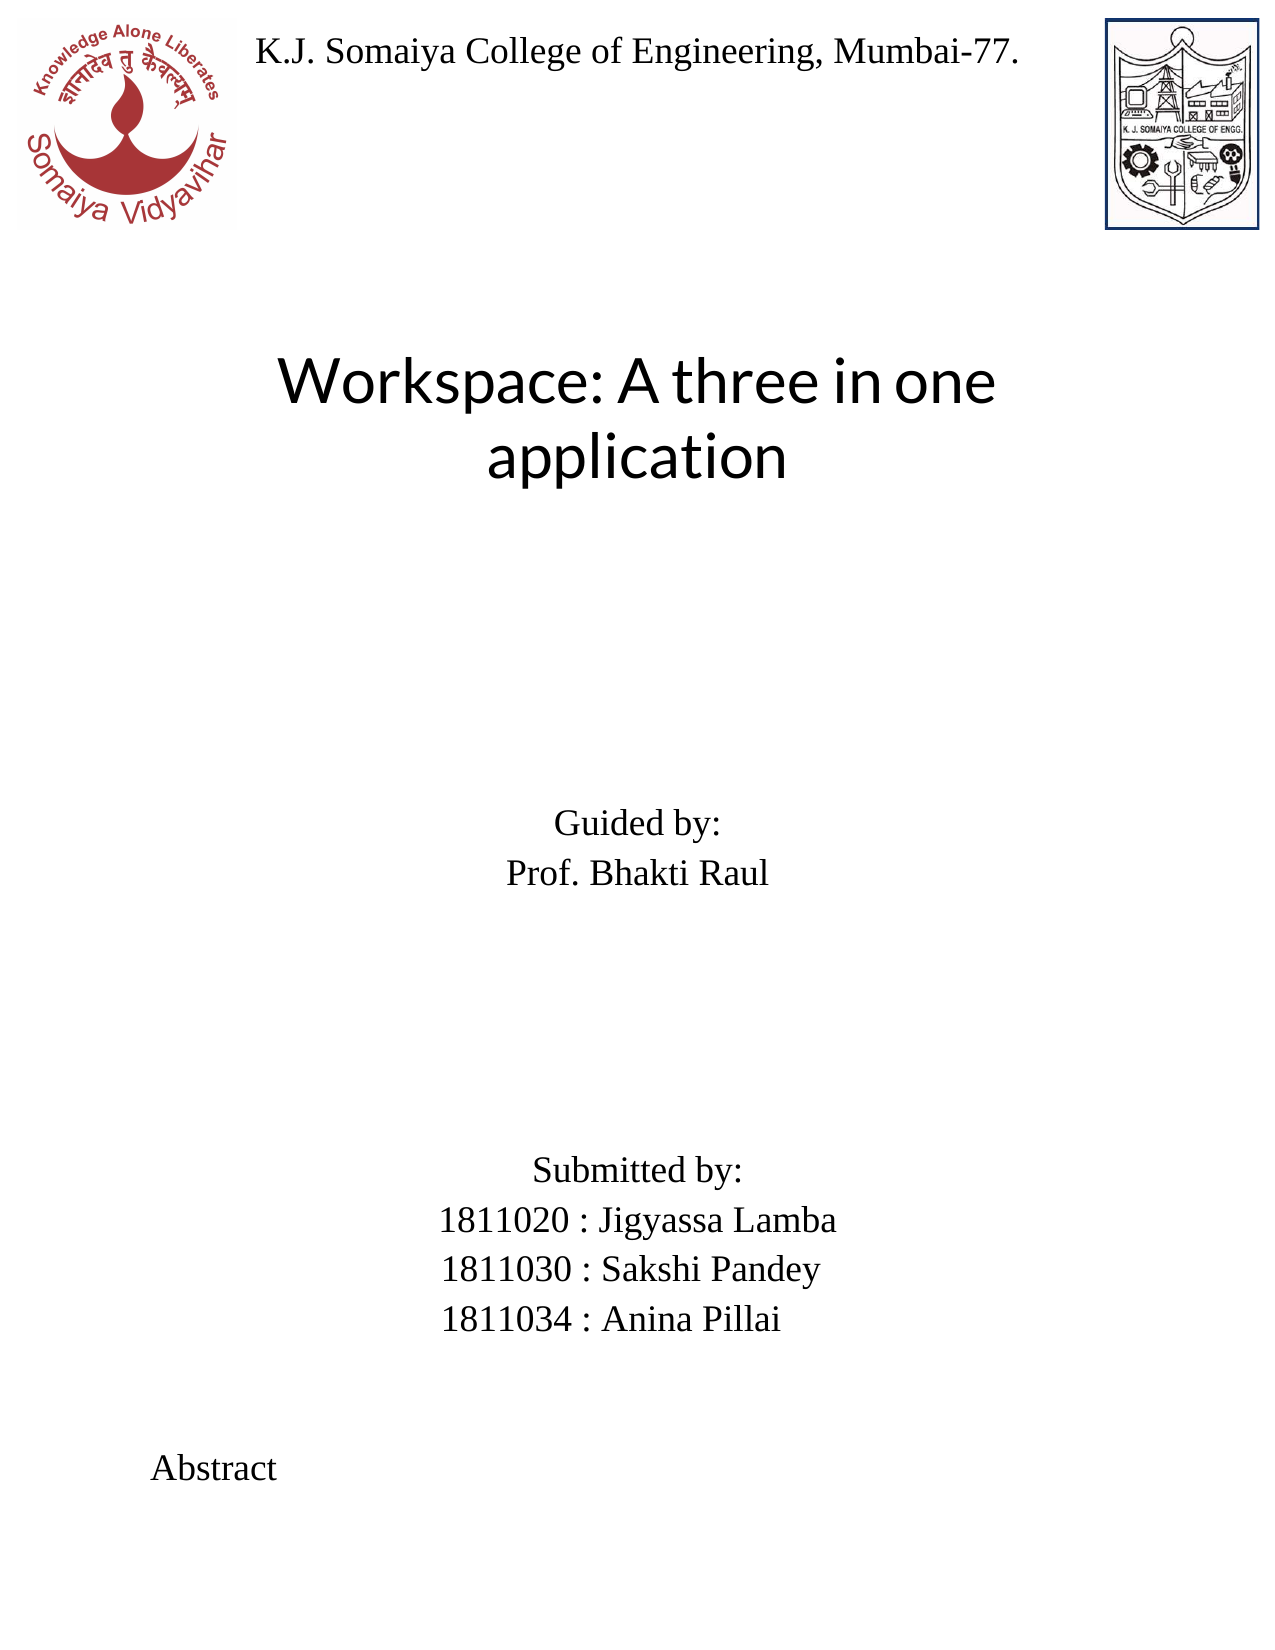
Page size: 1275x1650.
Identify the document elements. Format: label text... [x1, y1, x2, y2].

picture [1104, 18, 1260, 230]
text Abstract [150, 1445, 1125, 1488]
title Workspace: A three in one application [150, 342, 1125, 492]
text 1811034 : Anina Pillai [150, 1296, 1125, 1339]
text Submitted by: [150, 1148, 1125, 1191]
picture [17, 18, 237, 230]
text 1811020 : Jigyassa Lamba [150, 1197, 1125, 1240]
text 1811030 : Sakshi Pandey [150, 1247, 1125, 1290]
text Guided by: [150, 801, 1125, 844]
text Prof. Bhakti Raul [150, 850, 1125, 893]
